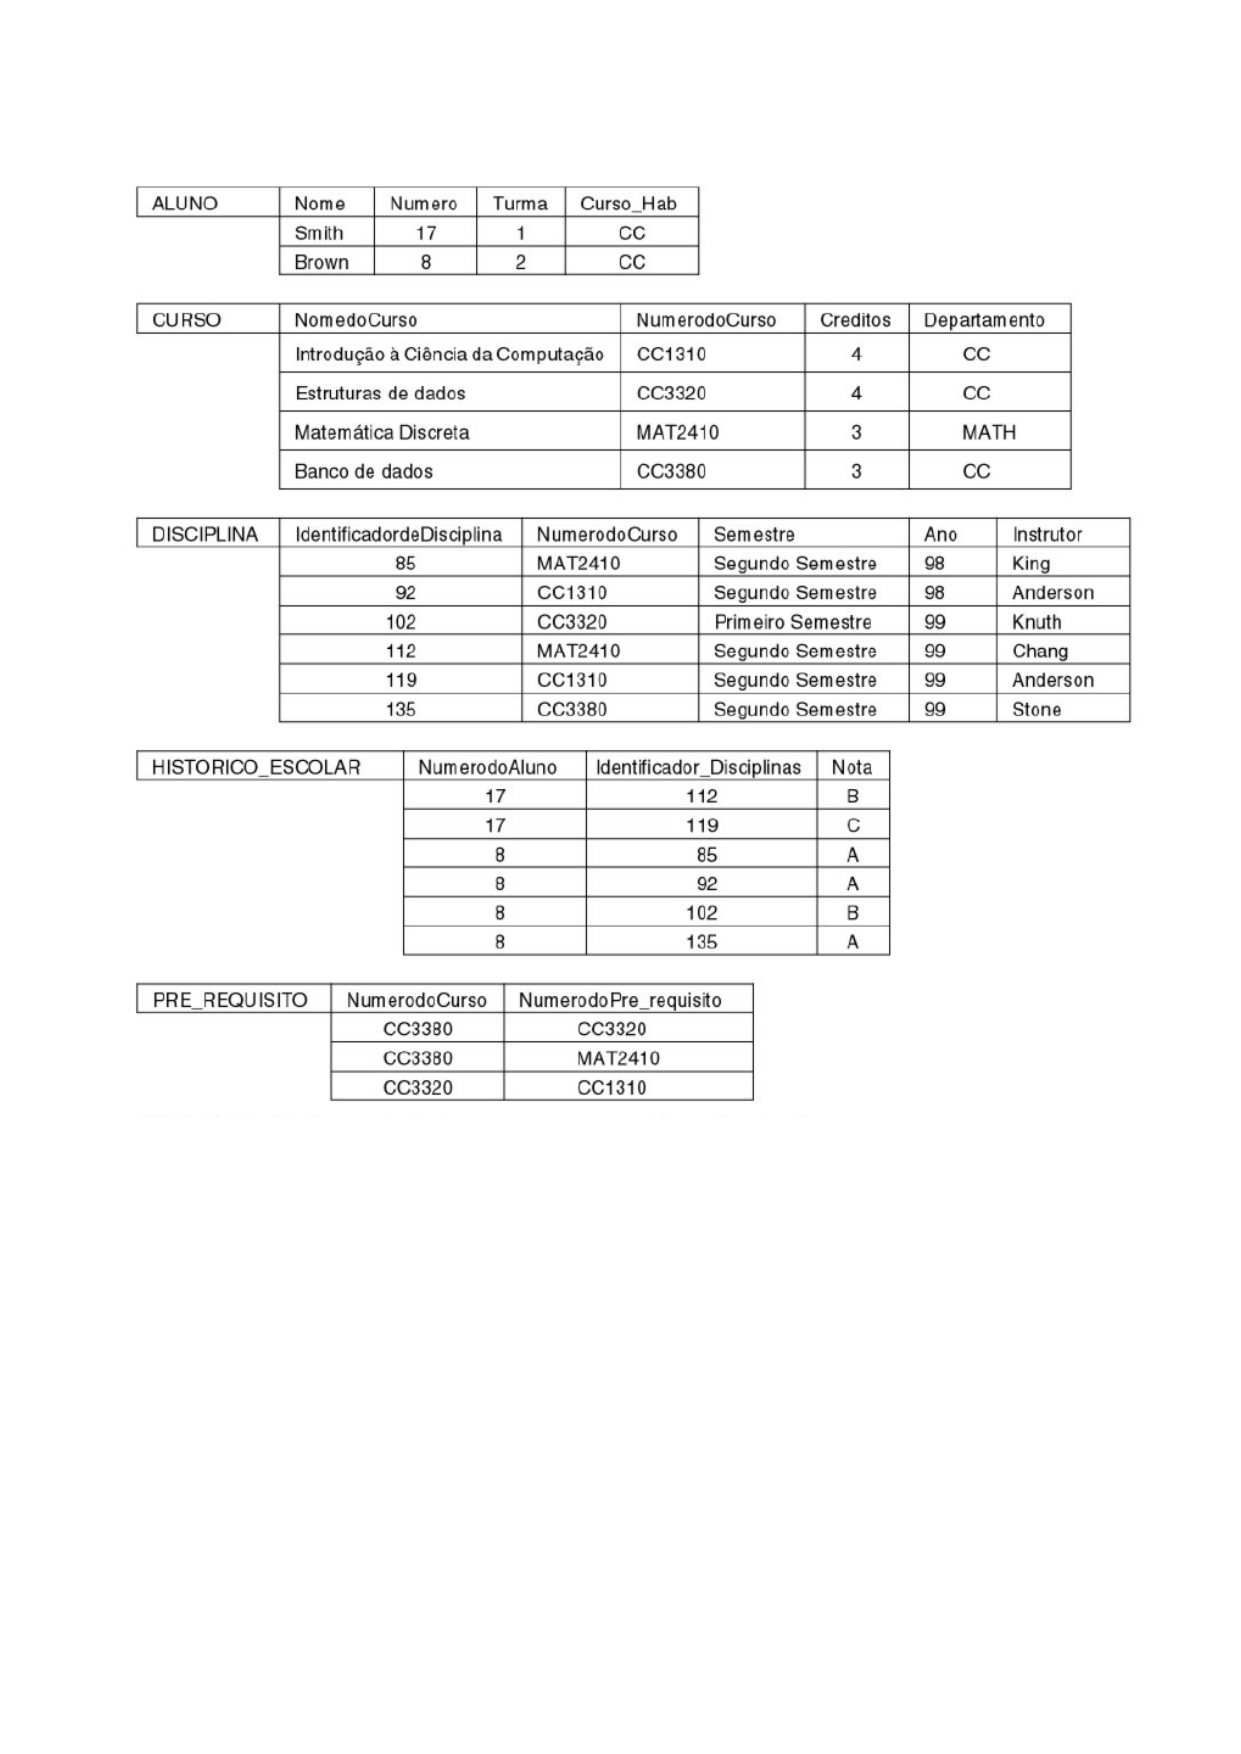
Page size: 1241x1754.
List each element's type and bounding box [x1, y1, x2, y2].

picture [73, 167, 1167, 1118]
